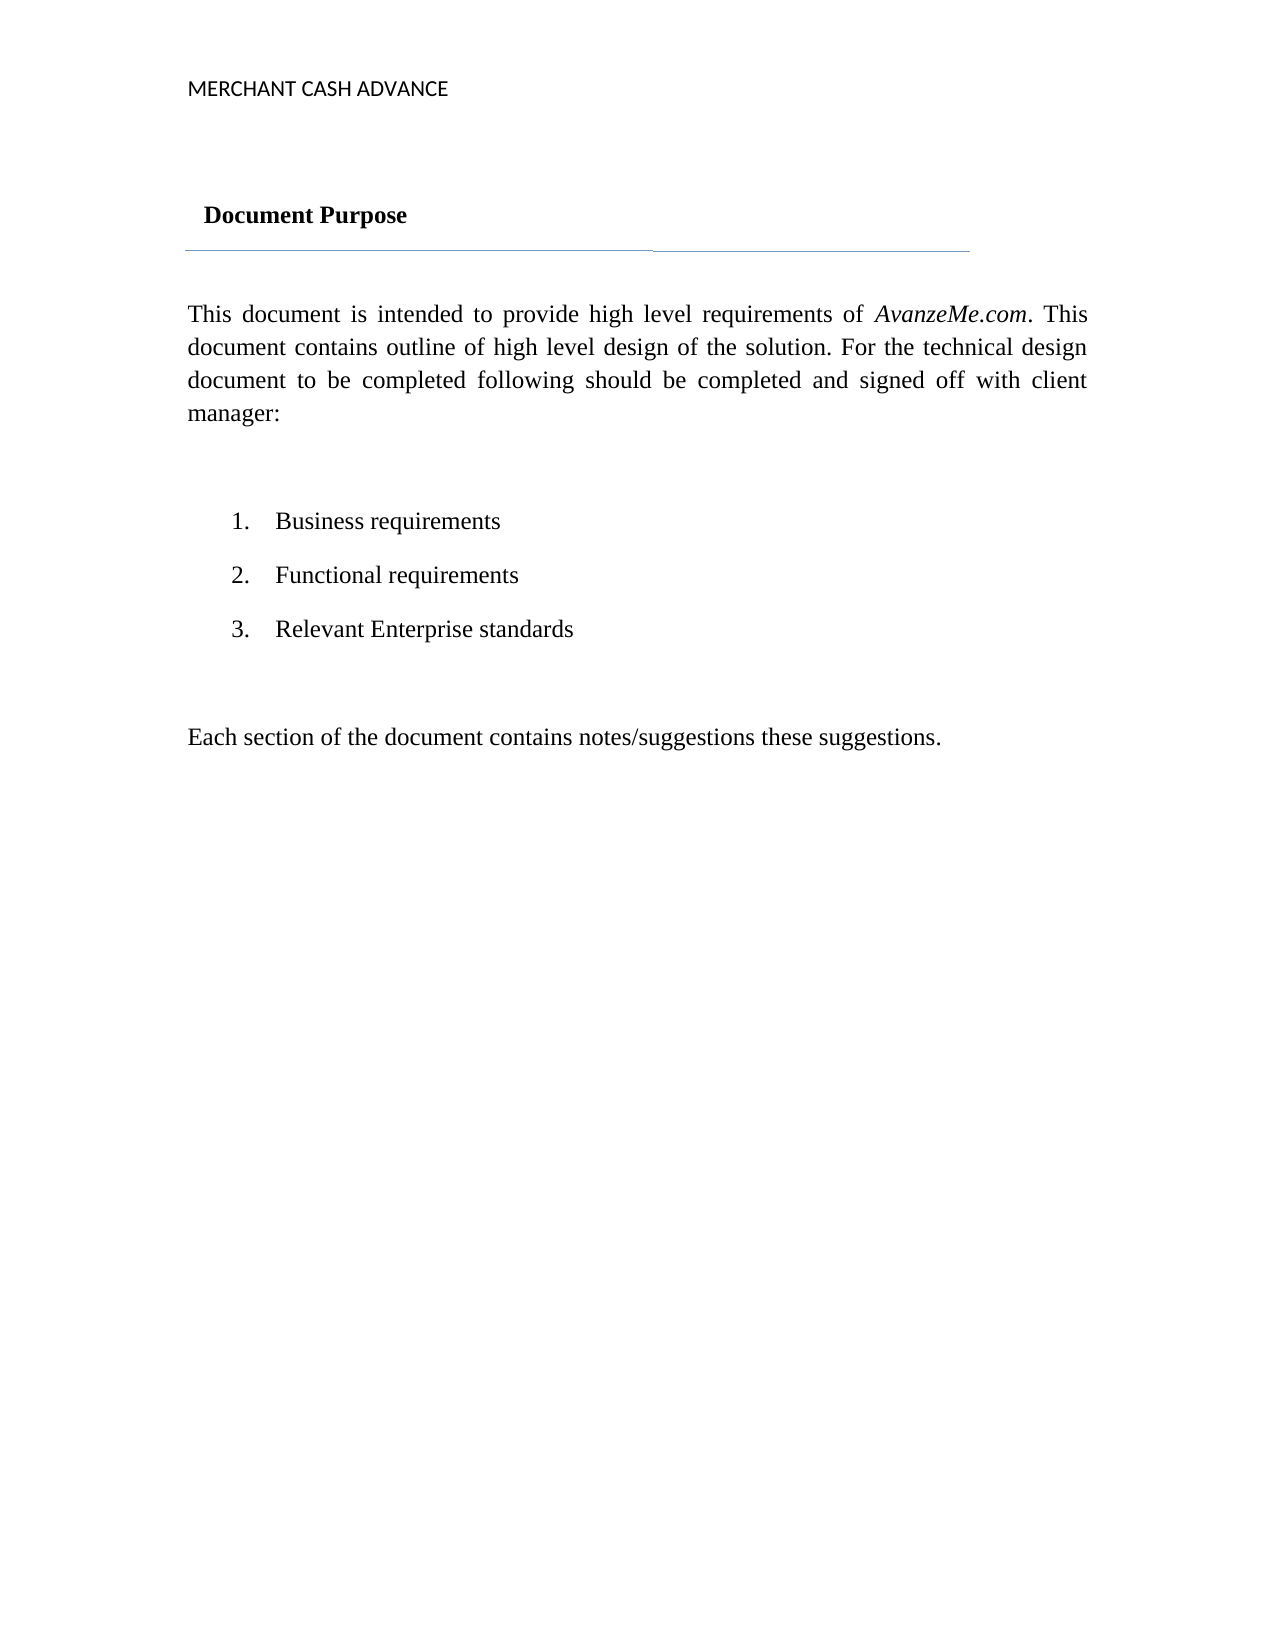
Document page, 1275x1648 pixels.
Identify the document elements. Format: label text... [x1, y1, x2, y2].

list Relevant Enterprise standards [231, 614, 1088, 643]
text This document is intended to provide high level requirements of AvanzeMe.com. This document contains outline of high level design of the solution. For the technical design document to be completed following should be completed and signed off with client manager: [187, 299, 1088, 427]
list Business requirements [231, 506, 1088, 535]
list Functional requirements [231, 560, 1088, 589]
text Each section of the document contains notes/suggestions these suggestions. [187, 722, 1088, 750]
subtitle Document Purpose [204, 200, 1088, 229]
